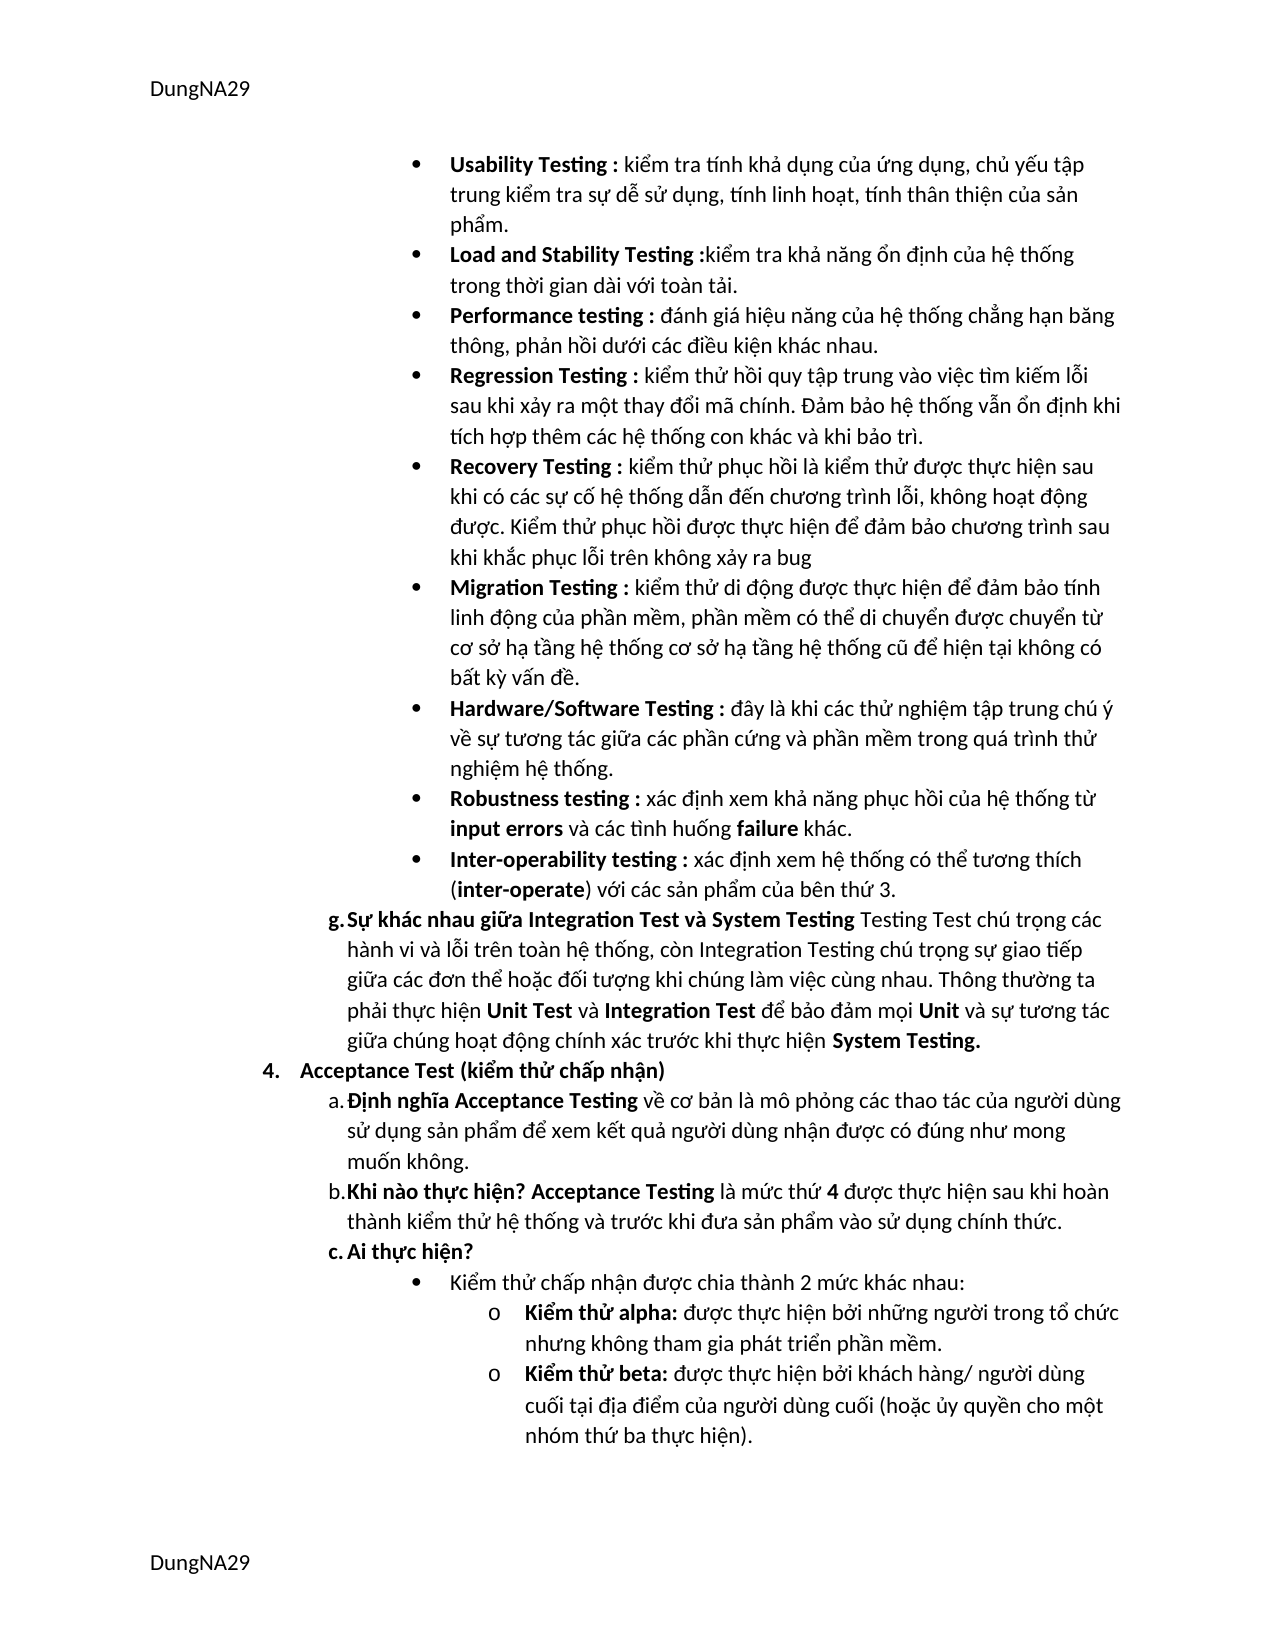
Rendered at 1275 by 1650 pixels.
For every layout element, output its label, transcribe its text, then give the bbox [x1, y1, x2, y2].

list Inter-operability testing : xác định xem hệ thống có thể tương thích (inter-operate) với các sản phẩm của bên thứ 3. [412, 845, 1125, 903]
list Recovery Testing : kiểm thử phục hồi là kiểm thử được thực hiện sau khi có các sự cố hệ thống dẫn đến chương trình lỗi, không hoạt động được. Kiểm thử phục hồi được thực hiện để đảm bảo chương trình sau khi khắc phục lỗi trên không xảy ra bug [412, 452, 1125, 571]
list Usability Testing : kiểm tra tính khả dụng của ứng dụng, chủ yếu tập trung kiểm tra sự dễ sử dụng, tính linh hoạt, tính thân thiện của sản phẩm. [412, 150, 1125, 238]
list Acceptance Test (kiểm thử chấp nhận) [262, 1056, 1125, 1084]
list Kiểm thử chấp nhận được chia thành 2 mức khác nhau: [412, 1268, 1125, 1296]
list Robustness testing : xác định xem khả năng phục hồi của hệ thống từ input errors và các tình huống failure khác. [412, 784, 1125, 843]
list Migration Testing : kiểm thử di động được thực hiện để đảm bảo tính linh động của phần mềm, phần mềm có thể di chuyển được chuyển từ cơ sở hạ tầng hệ thống cơ sở hạ tầng hệ thống cũ để hiện tại không có bất kỳ vấn đề. [412, 573, 1125, 692]
list Load and Stability Testing :kiểm tra khả năng ổn định của hệ thống trong thời gian dài với toàn tải. [412, 241, 1125, 299]
list Hardware/Software Testing : đây là khi các thử nghiệm tập trung chú ý về sự tương tác giữa các phần cứng và phần mềm trong quá trình thử nghiệm hệ thống. [412, 694, 1125, 782]
list Sự khác nhau giữa Integration Test và System Testing Testing Test chú trọng các hành vi và lỗi trên toàn hệ thống, còn Integration Testing chú trọng sự giao tiếp giữa các đơn thể hoặc đối tượng khi chúng làm việc cùng nhau. Thông thường ta phải thực hiện Unit Test và Integration Test để bảo đảm mọi Unit và sự tương tác giữa chúng hoạt động chính xác trước khi thực hiện System Testing. [328, 905, 1125, 1054]
list Kiểm thử beta: được thực hiện bởi khách hàng/ người dùng cuối tại địa điểm của người dùng cuối (hoặc ủy quyền cho một nhóm thứ ba thực hiện). [487, 1359, 1125, 1449]
list Regression Testing : kiểm thử hồi quy tập trung vào việc tìm kiếm lỗi sau khi xảy ra một thay đổi mã chính. Đảm bảo hệ thống vẫn ổn định khi tích hợp thêm các hệ thống con khác và khi bảo trì. [412, 361, 1125, 450]
list Khi nào thực hiện? Acceptance Testing là mức thứ 4 được thực hiện sau khi hoàn thành kiểm thử hệ thống và trước khi đưa sản phẩm vào sử dụng chính thức. [328, 1177, 1125, 1235]
list Kiểm thử alpha: được thực hiện bởi những người trong tổ chức nhưng không tham gia phát triển phần mềm. [487, 1298, 1125, 1357]
list Performance testing : đánh giá hiệu năng của hệ thống chẳng hạn băng thông, phản hồi dưới các điều kiện khác nhau. [412, 301, 1125, 359]
list Ai thực hiện? [328, 1237, 1125, 1266]
list Định nghĩa Acceptance Testing về cơ bản là mô phỏng các thao tác của người dùng sử dụng sản phẩm để xem kết quả người dùng nhận được có đúng như mong muốn không. [328, 1086, 1125, 1175]
